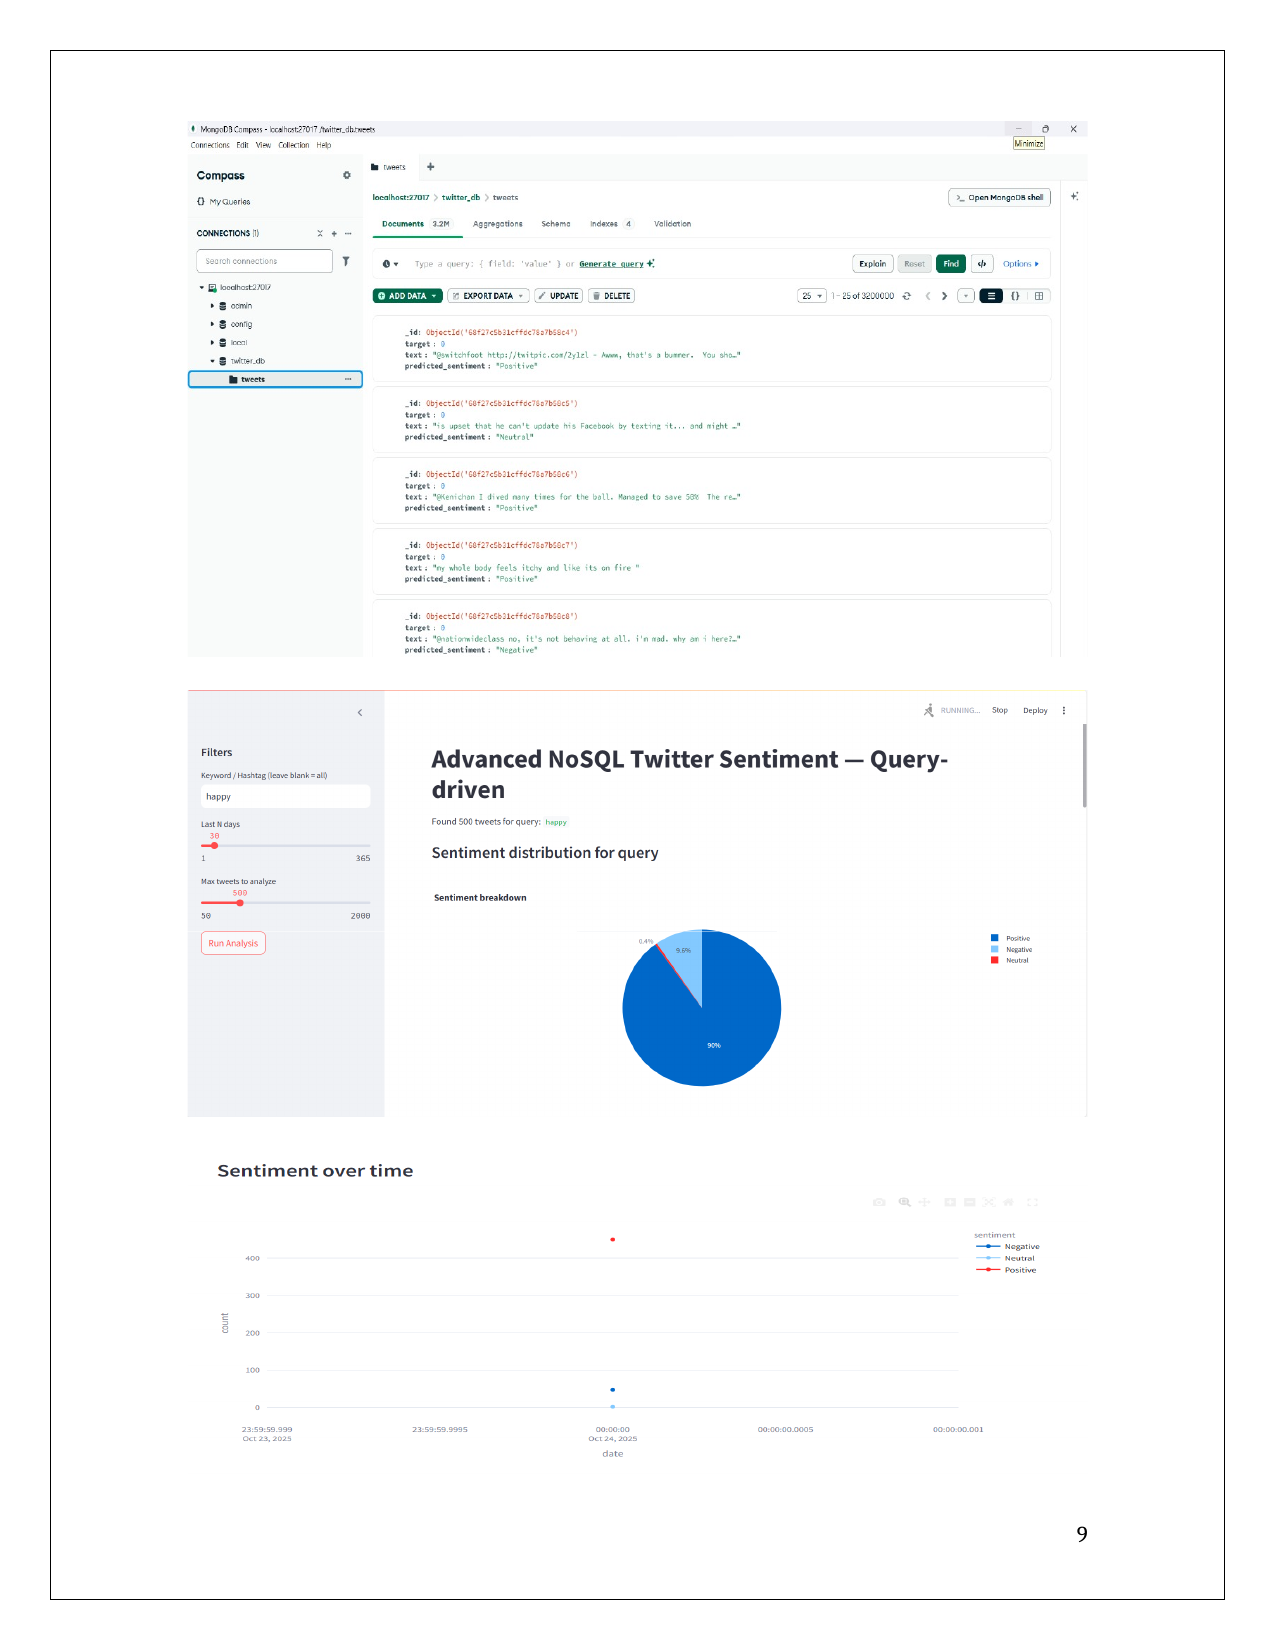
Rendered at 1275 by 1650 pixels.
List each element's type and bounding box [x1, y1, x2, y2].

picture [187, 690, 1088, 1117]
picture [187, 121, 1088, 657]
picture [187, 1150, 1088, 1474]
